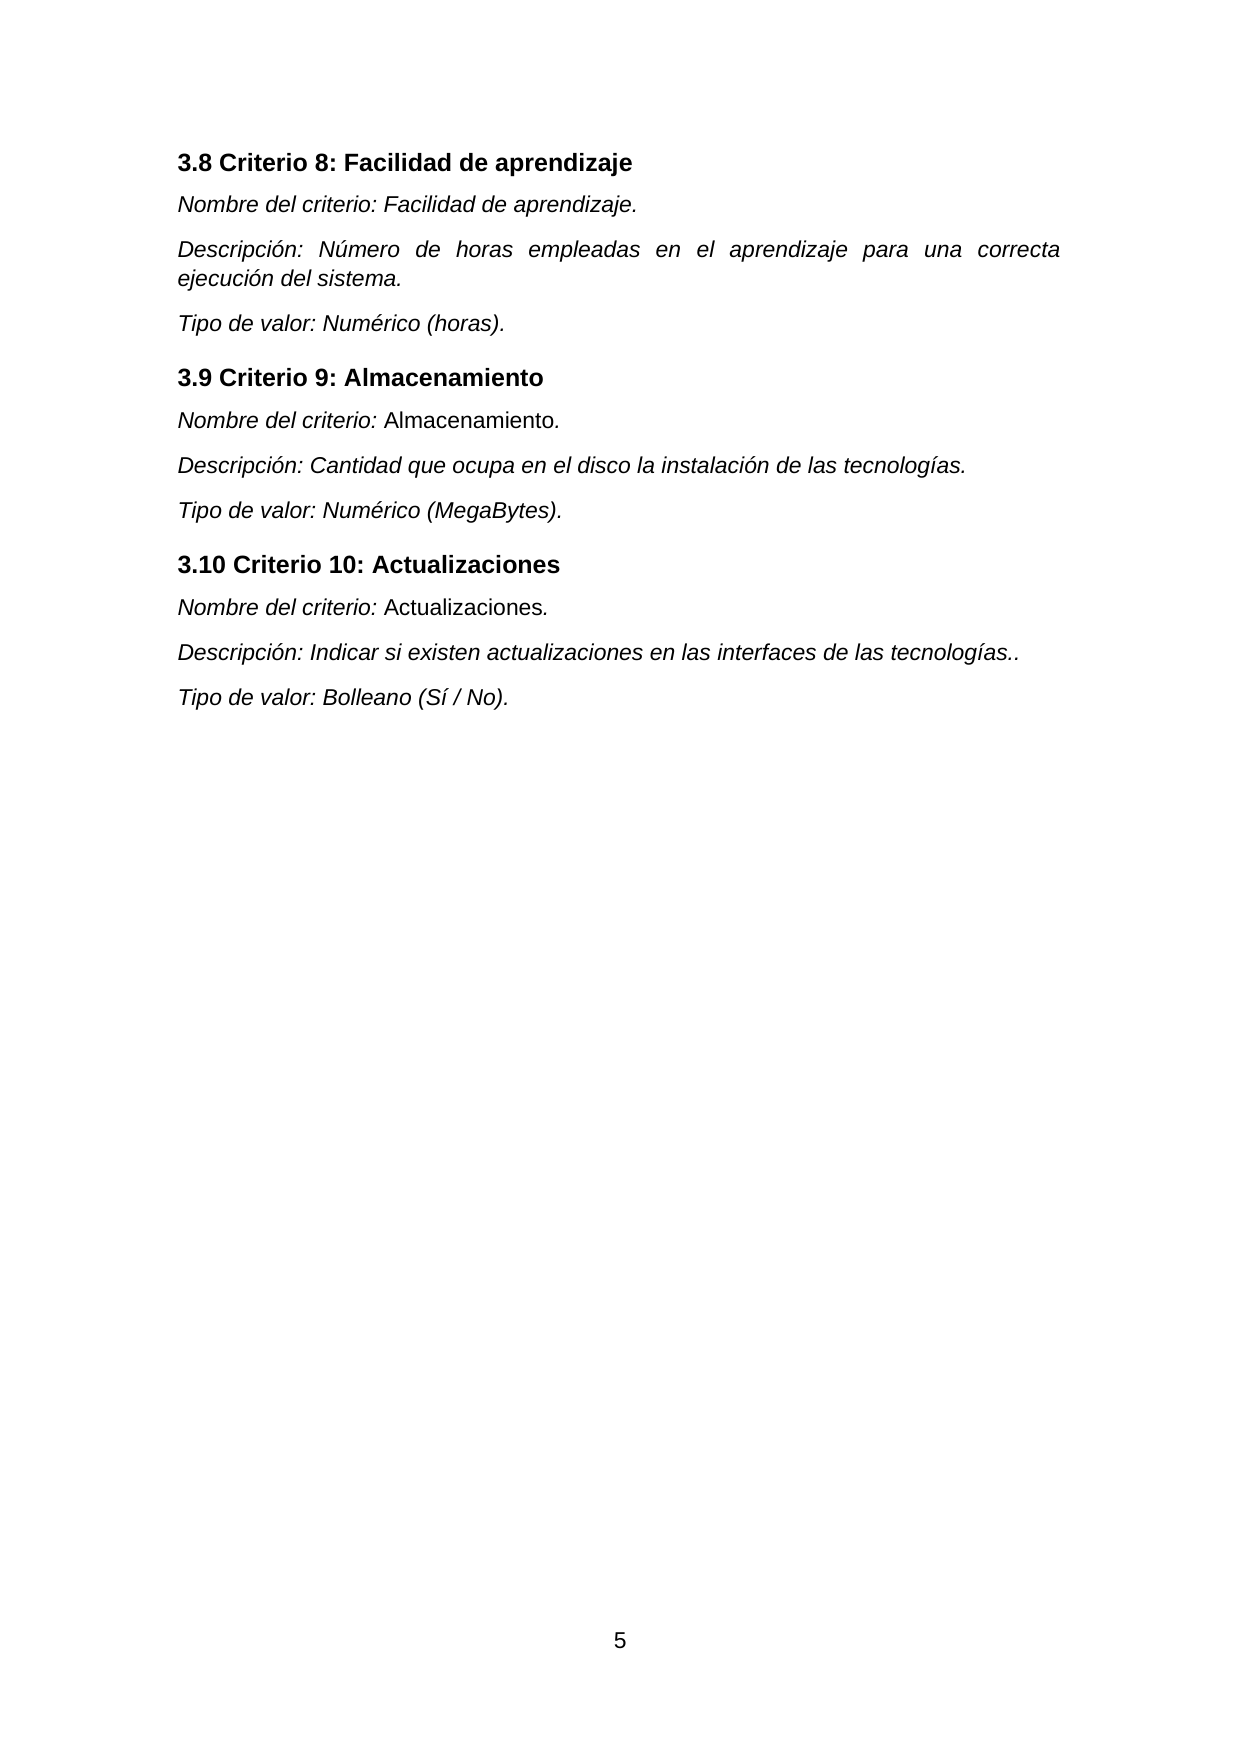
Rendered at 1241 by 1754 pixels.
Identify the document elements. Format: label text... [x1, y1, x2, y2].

text Nombre del criterio: Actualizaciones. [177, 594, 1063, 620]
subtitle 3.10 Criterio 10: Actualizaciones [177, 550, 1063, 579]
text Tipo de valor: Numérico (MegaBytes). [177, 497, 1063, 523]
text Descripción: Cantidad que ocupa en el disco la instalación de las tecnologías. [177, 452, 1063, 478]
text Descripción: Número de horas empleadas en el aprendizaje para una correcta ejecución del sistema. [177, 236, 1063, 291]
text Descripción: Indicar si existen actualizaciones en las interfaces de las tecnologías.. [177, 639, 1063, 665]
text Nombre del criterio: Facilidad de aprendizaje. [177, 191, 1063, 217]
subtitle 3.8 Criterio 8: Facilidad de aprendizaje [177, 148, 1063, 176]
subtitle 3.9 Criterio 9: Almacenamiento [177, 363, 1063, 392]
text Nombre del criterio: Almacenamiento. [177, 407, 1063, 433]
text Tipo de valor: Bolleano (Sí / No). [177, 684, 1063, 711]
text Tipo de valor: Numérico (horas). [177, 310, 1063, 336]
